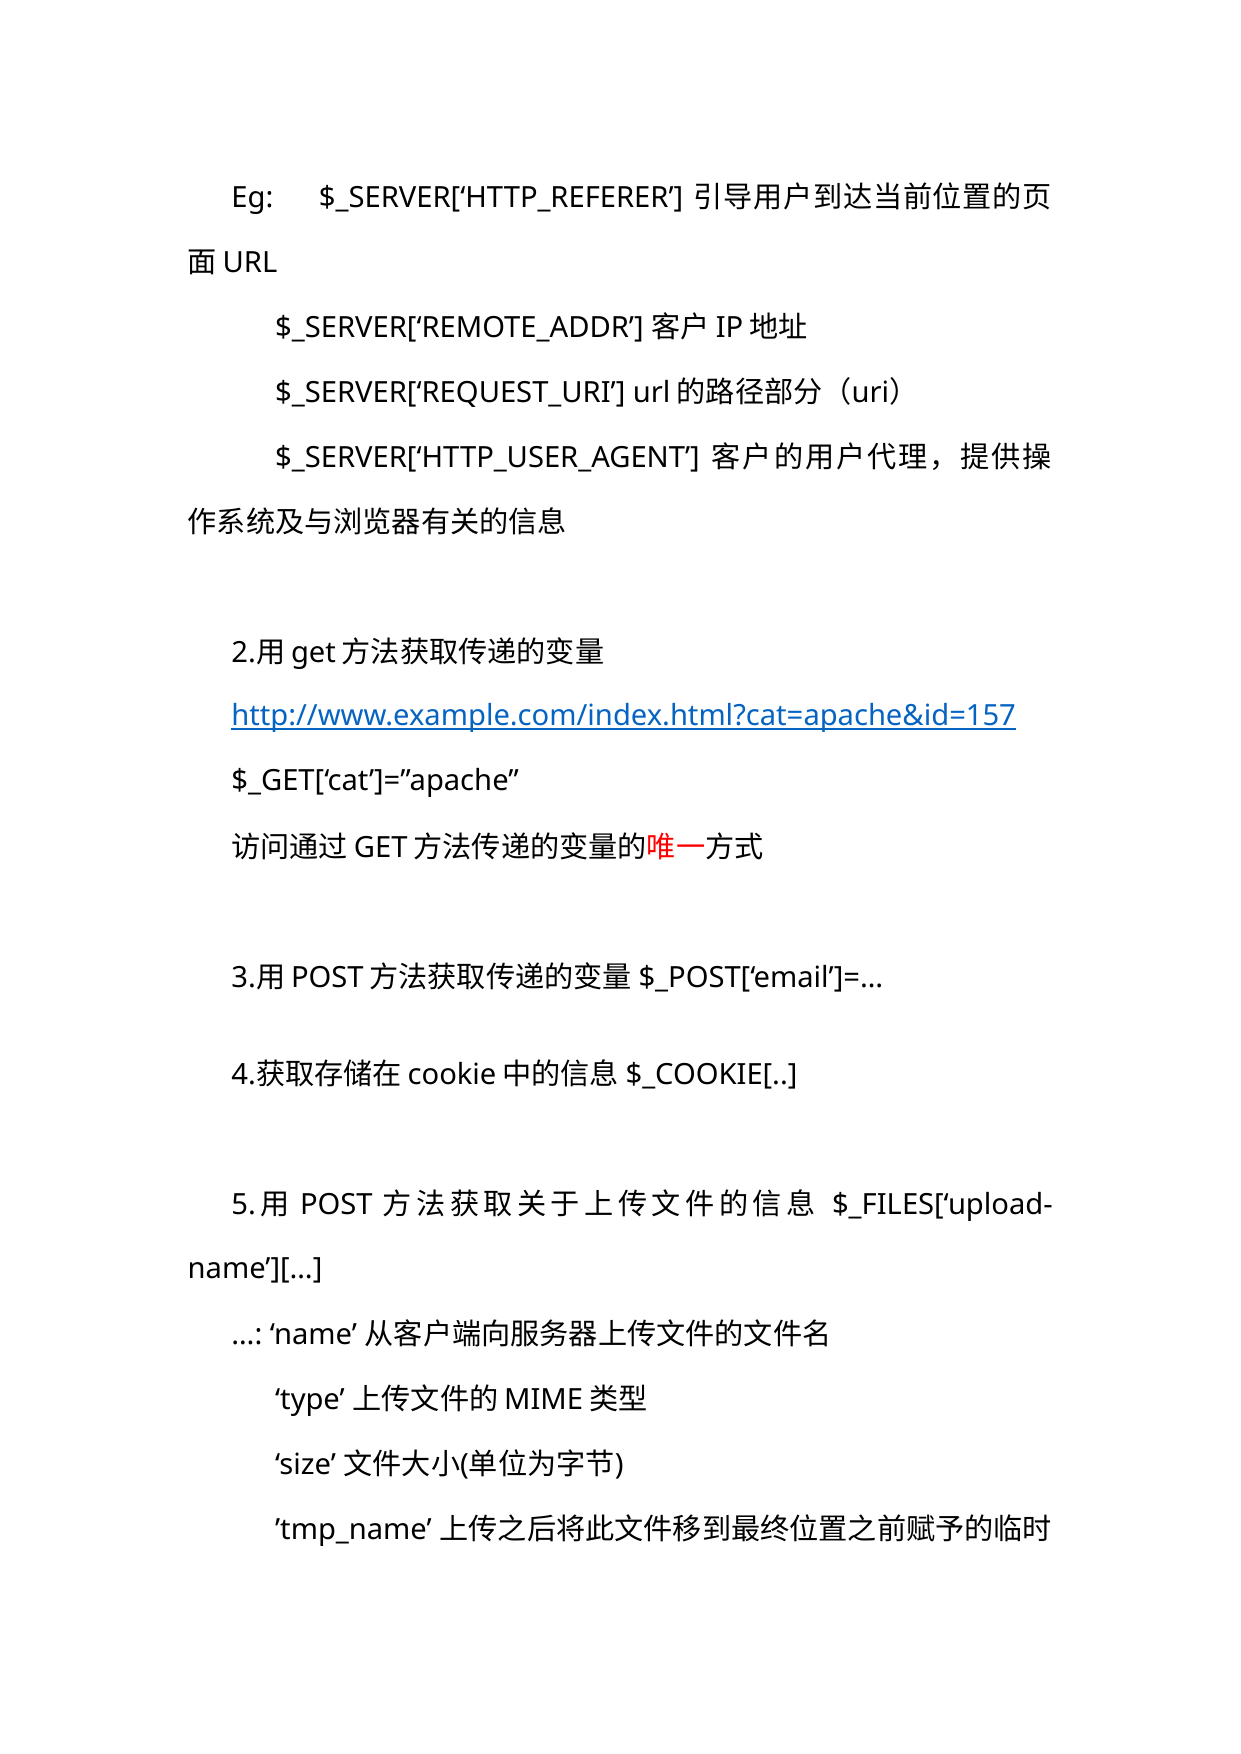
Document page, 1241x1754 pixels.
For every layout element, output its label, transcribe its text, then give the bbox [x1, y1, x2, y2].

text 5.用POST方法获取关于上传文件的信息 $_FILES[‘upload-name’][…] [187, 1169, 1053, 1299]
text …: ‘name’ 从客户端向服务器上传文件的文件名 [187, 1299, 1053, 1364]
text $_GET[‘cat’]=”apache” [187, 747, 1053, 812]
text $_SERVER[‘REMOTE_ADDR’] 客户IP地址 [187, 292, 1053, 357]
text ‘size’ 文件大小(单位为字节) [187, 1429, 1053, 1494]
text 3.用POST方法获取传递的变量 $_POST[‘email’]=… [187, 942, 1053, 1007]
text $_SERVER[‘REQUEST_URI’] url的路径部分（uri） [187, 357, 1053, 422]
text Eg: $_SERVER[‘HTTP_REFERER’] 引导用户到达当前位置的页面URL [187, 162, 1053, 292]
text 访问通过GET方法传递的变量的唯一方式 [187, 812, 1053, 877]
text $_SERVER[‘HTTP_USER_AGENT’] 客户的用户代理，提供操作系统及与浏览器有关的信息 [187, 422, 1053, 552]
text http://www.example.com/index.html?cat=apache&id=157 [187, 682, 1053, 747]
text ’tmp_name’ 上传之后将此文件移到最终位置之前赋予的临时名 [187, 1494, 1053, 1559]
text ‘type’ 上传文件的MIME类型 [187, 1364, 1053, 1429]
text 2.用get方法获取传递的变量 [187, 617, 1053, 682]
text 4.获取存储在cookie中的信息 $_COOKIE[..] [187, 1039, 1053, 1104]
